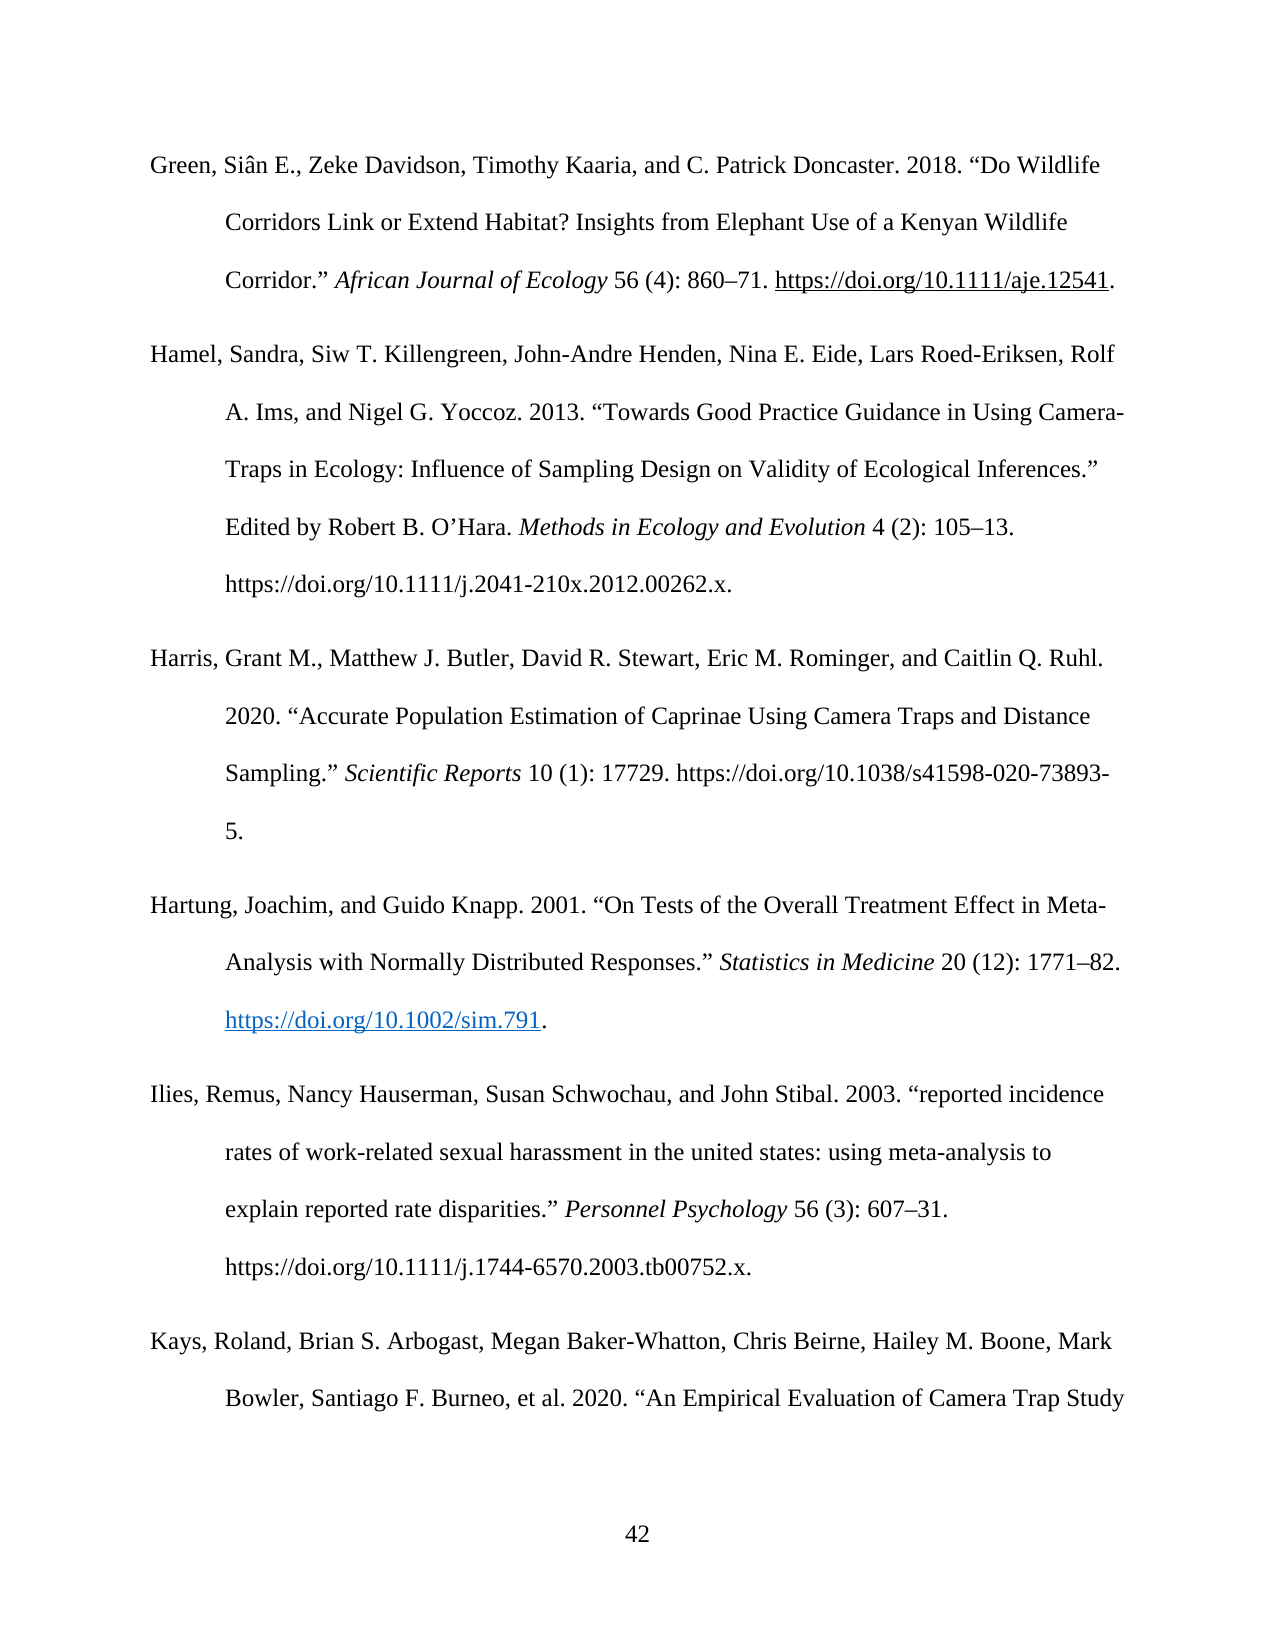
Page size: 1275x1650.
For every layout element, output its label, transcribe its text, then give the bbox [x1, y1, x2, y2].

text Hamel, Sandra, Siw T. Killengreen, John-Andre Henden, Nina E. Eide, Lars Roed-Eriksen, Rolf A. Ims, and Nigel G. Yoccoz. 2013. “Towards Good Practice Guidance in Using Camera-Traps in Ecology: Influence of Sampling Design on Validity of Ecological Inferences.” Edited by Robert B. O’Hara. Methods in Ecology and Evolution 4 (2): 105–13. https://doi.org/10.1111/j.2041-210x.2012.00262.x. [150, 339, 1125, 598]
text Harris, Grant M., Matthew J. Butler, David R. Stewart, Eric M. Rominger, and Caitlin Q. Ruhl. 2020. “Accurate Population Estimation of Caprinae Using Camera Traps and Distance Sampling.” Scientific Reports 10 (1): 17729. https://doi.org/10.1038/s41598-020-73893-5. [150, 643, 1125, 844]
text Ilies, Remus, Nancy Hauserman, Susan Schwochau, and John Stibal. 2003. “reported incidence rates of work-related sexual harassment in the united states: using meta-analysis to explain reported rate disparities.” Personnel Psychology 56 (3): 607–31. https://doi.org/10.1111/j.1744-6570.2003.tb00752.x. [150, 1079, 1125, 1280]
text Green, Siân E., Zeke Davidson, Timothy Kaaria, and C. Patrick Doncaster. 2018. “Do Wildlife Corridors Link or Extend Habitat? Insights from Elephant Use of a Kenyan Wildlife Corridor.” African Journal of Ecology 56 (4): 860–71. https://doi.org/10.1111/aje.12541. [150, 150, 1125, 294]
text Hartung, Joachim, and Guido Knapp. 2001. “On Tests of the Overall Treatment Effect in Meta-Analysis with Normally Distributed Responses.” Statistics in Medicine 20 (12): 1771–82. https://doi.org/10.1002/sim.791. [150, 890, 1125, 1034]
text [150, 1326, 1125, 1412]
